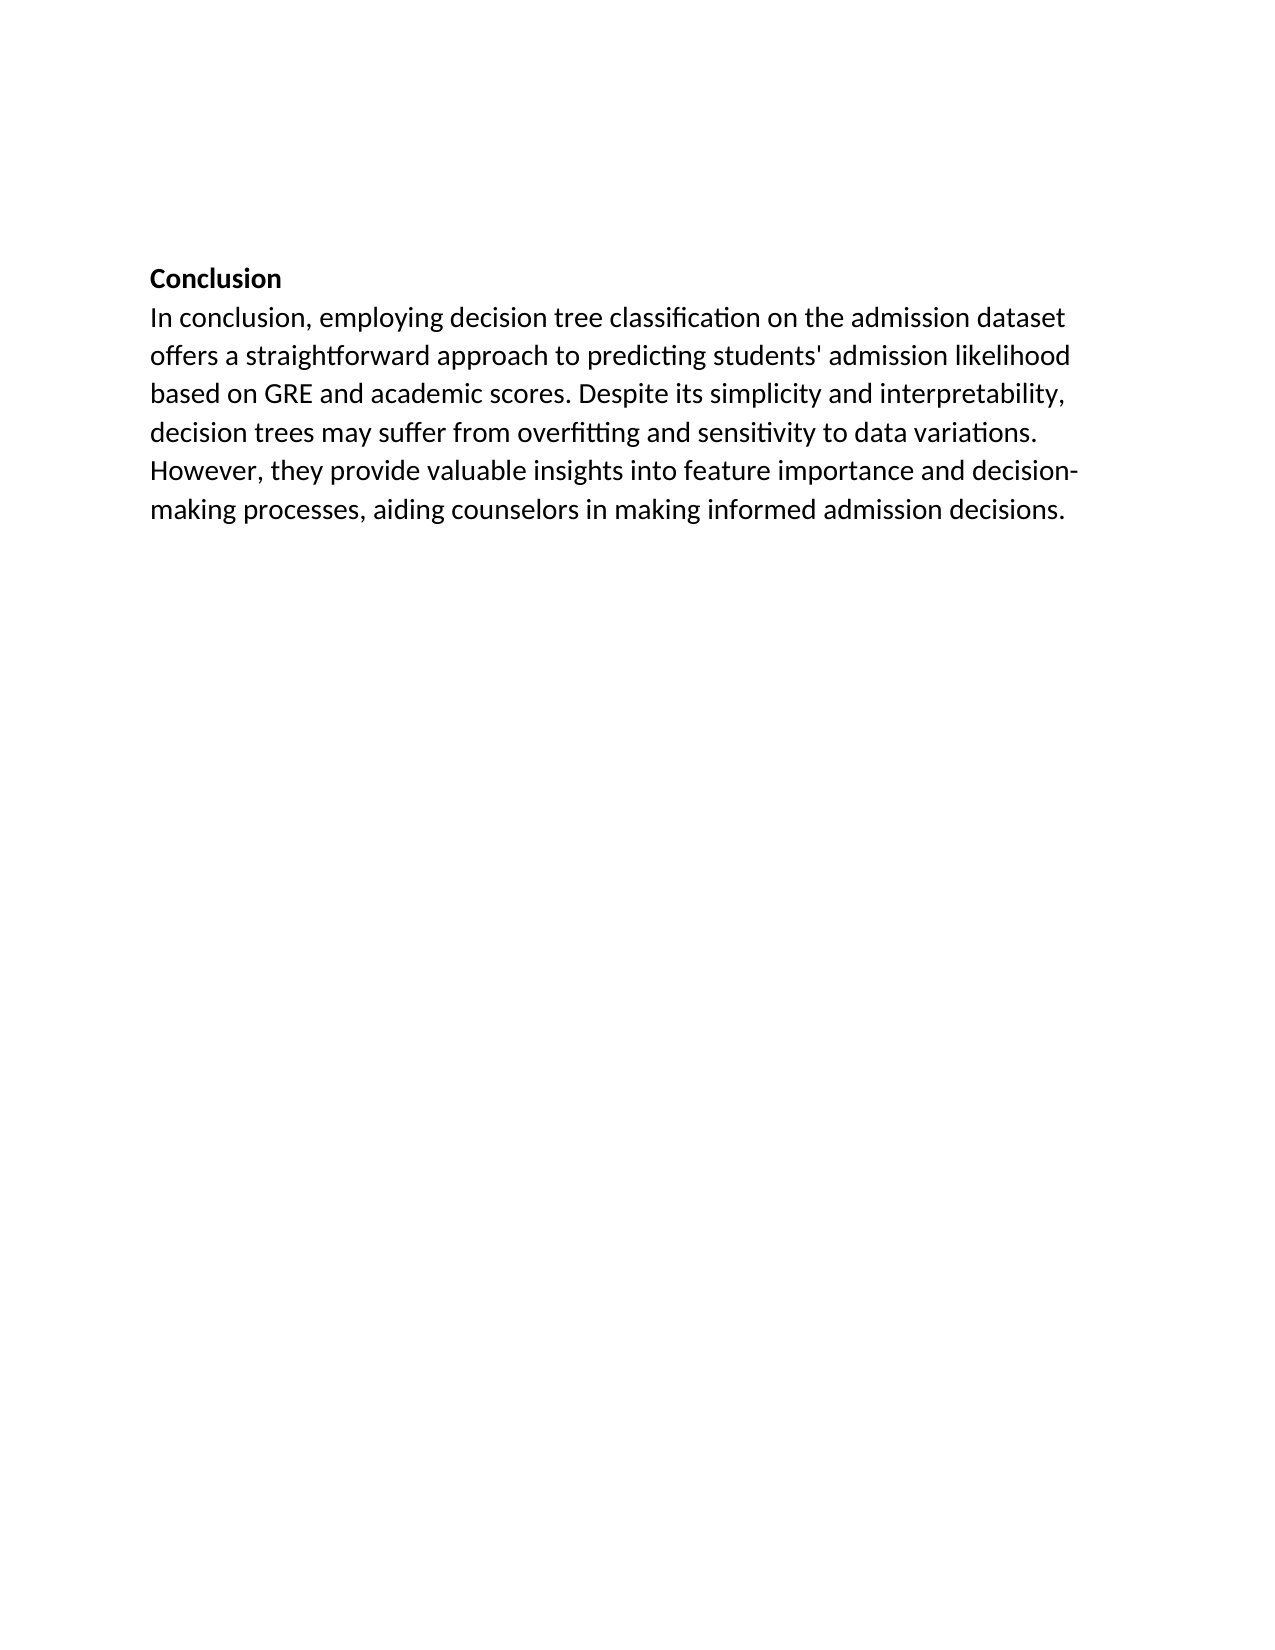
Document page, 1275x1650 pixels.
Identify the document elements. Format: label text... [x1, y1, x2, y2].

text Conclusion In conclusion, employing decision tree classification on the admission dataset offers a straightforward approach to predicting students' admission likelihood based on GRE and academic scores. Despite its simplicity and interpretability, decision trees may suffer from overfitting and sensitivity to data variations. However, they provide valuable insights into feature importance and decision-making processes, aiding counselors in making informed admission decisions. [150, 260, 1125, 526]
